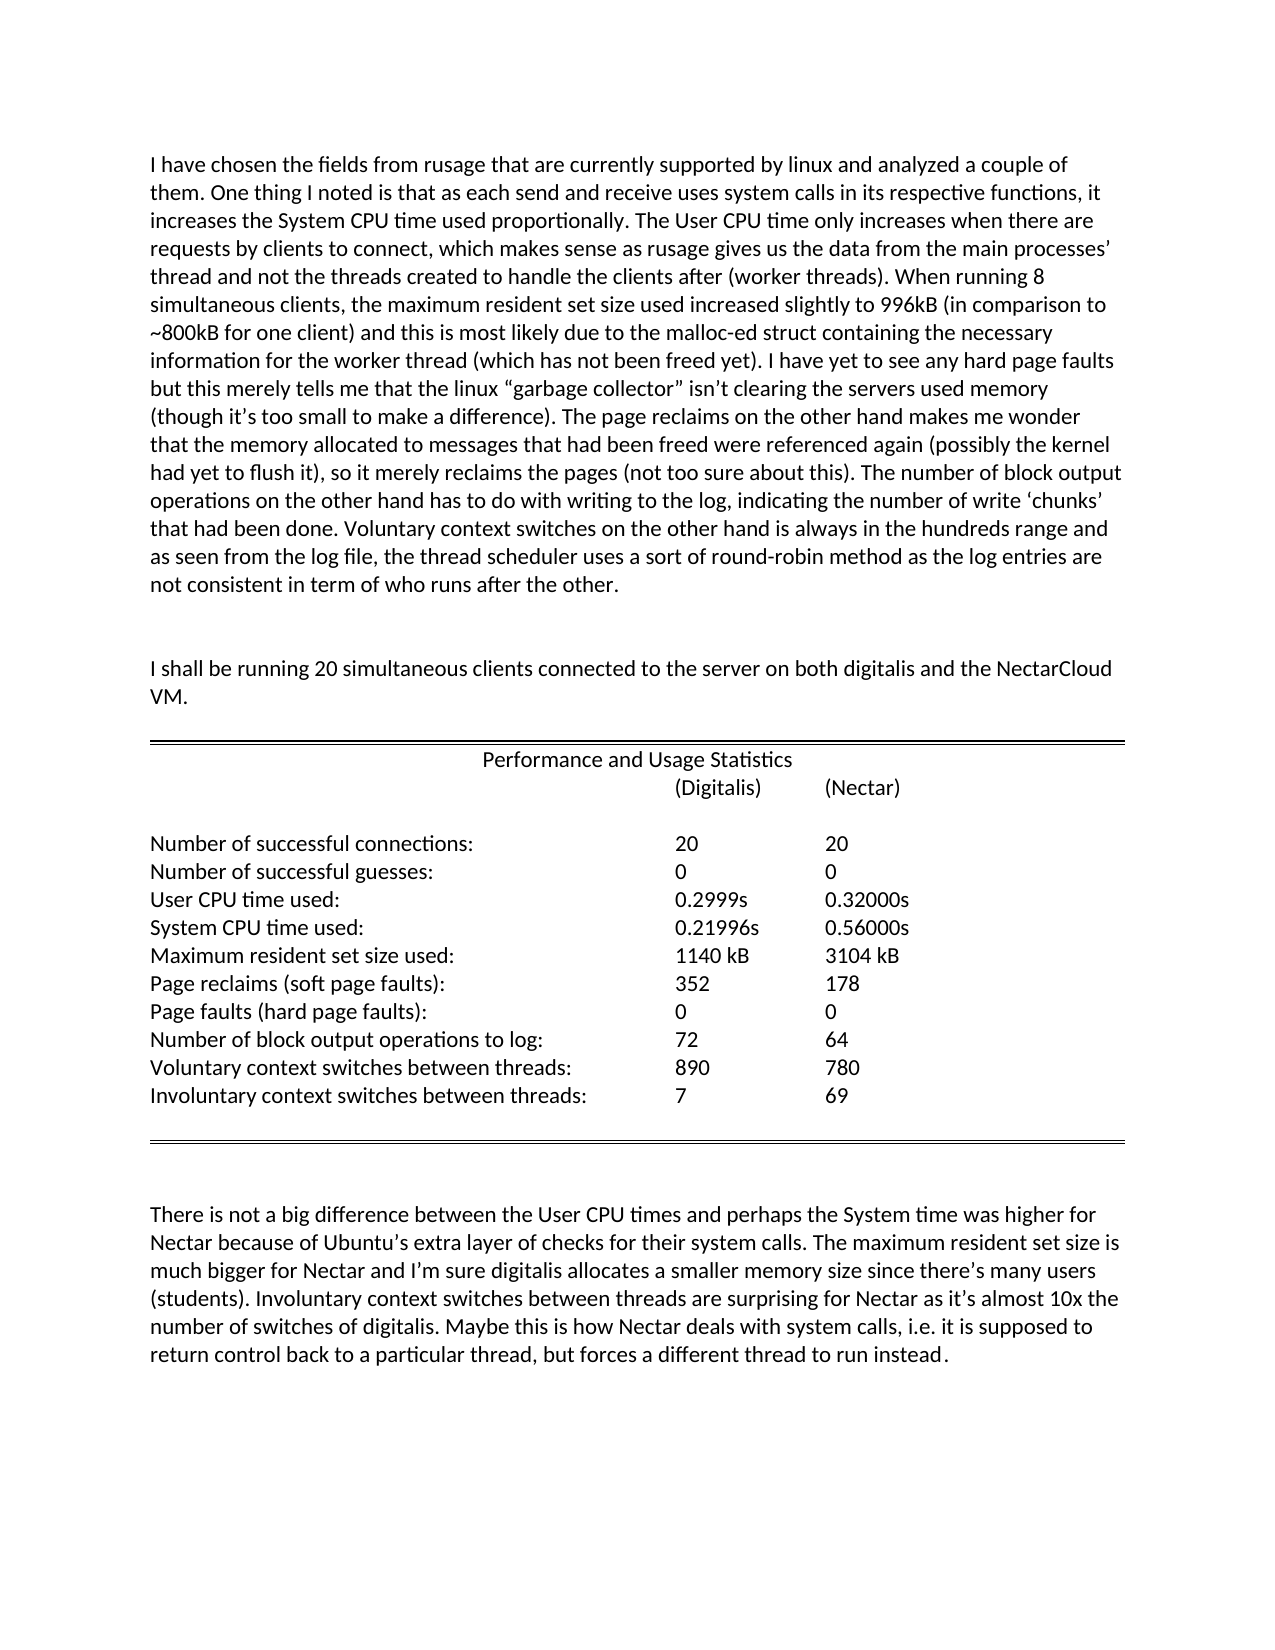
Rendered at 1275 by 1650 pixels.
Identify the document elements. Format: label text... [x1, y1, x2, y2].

text There is not a big difference between the User CPU times and perhaps the System time was higher for Nectar because of Ubuntu’s extra layer of checks for their system calls. The maximum resident set size is much bigger for Nectar and I’m sure digitalis allocates a smaller memory size since there’s many users (students). Involuntary context switches between threads are surprising for Nectar as it’s almost 10x the number of switches of digitalis. Maybe this is how Nectar deals with system calls, i.e. it is supposed to return control back to a particular thread, but forces a different thread to run instead. [150, 1200, 1125, 1368]
text Page faults (hard page faults): 0 0 [150, 997, 1125, 1025]
text I have chosen the fields from rusage that are currently supported by linux and analyzed a couple of them. One thing I noted is that as each send and receive uses system calls in its respective functions, it increases the System CPU time used proportionally. The User CPU time only increases when there are requests by clients to connect, which makes sense as rusage gives us the data from the main processes’ thread and not the threads created to handle the clients after (worker threads). When running 8 simultaneous clients, the maximum resident set size used increased slightly to 996kB (in comparison to ~800kB for one client) and this is most likely due to the malloc-ed struct containing the necessary information for the worker thread (which has not been freed yet). I have yet to see any hard page faults but this merely tells me that the linux “garbage collector” isn’t clearing the servers used memory (though it’s too small to make a difference). The page reclaims on the other hand makes me wonder that the memory allocated to messages that had been freed were referenced again (possibly the kernel had yet to flush it), so it merely reclaims the pages (not too sure about this). The number of block output operations on the other hand has to do with writing to the log, indicating the number of write ‘chunks’ that had been done. Voluntary context switches on the other hand is always in the hundreds range and as seen from the log file, the thread scheduler uses a sort of round-robin method as the log entries are not consistent in term of who runs after the other. [150, 150, 1125, 598]
text I shall be running 20 simultaneous clients connected to the server on both digitalis and the NectarCloud VM. [150, 654, 1125, 710]
text User CPU time used: 0.2999s 0.32000s [150, 885, 1125, 913]
text Performance and Usage Statistics [150, 745, 1125, 773]
text (Digitalis) (Nectar) [150, 773, 1125, 801]
text Maximum resident set size used: 1140 kB 3104 kB [150, 941, 1125, 969]
text Involuntary context switches between threads: 7 69 [150, 1081, 1125, 1109]
text System CPU time used: 0.21996s 0.56000s [150, 913, 1125, 941]
text Page reclaims (soft page faults): 352 178 [150, 969, 1125, 997]
text Number of successful connections: 20 20 [150, 829, 1125, 857]
text Voluntary context switches between threads: 890 780 [150, 1053, 1125, 1081]
text Number of successful guesses: 0 0 [150, 857, 1125, 885]
text Number of block output operations to log: 72 64 [150, 1025, 1125, 1053]
